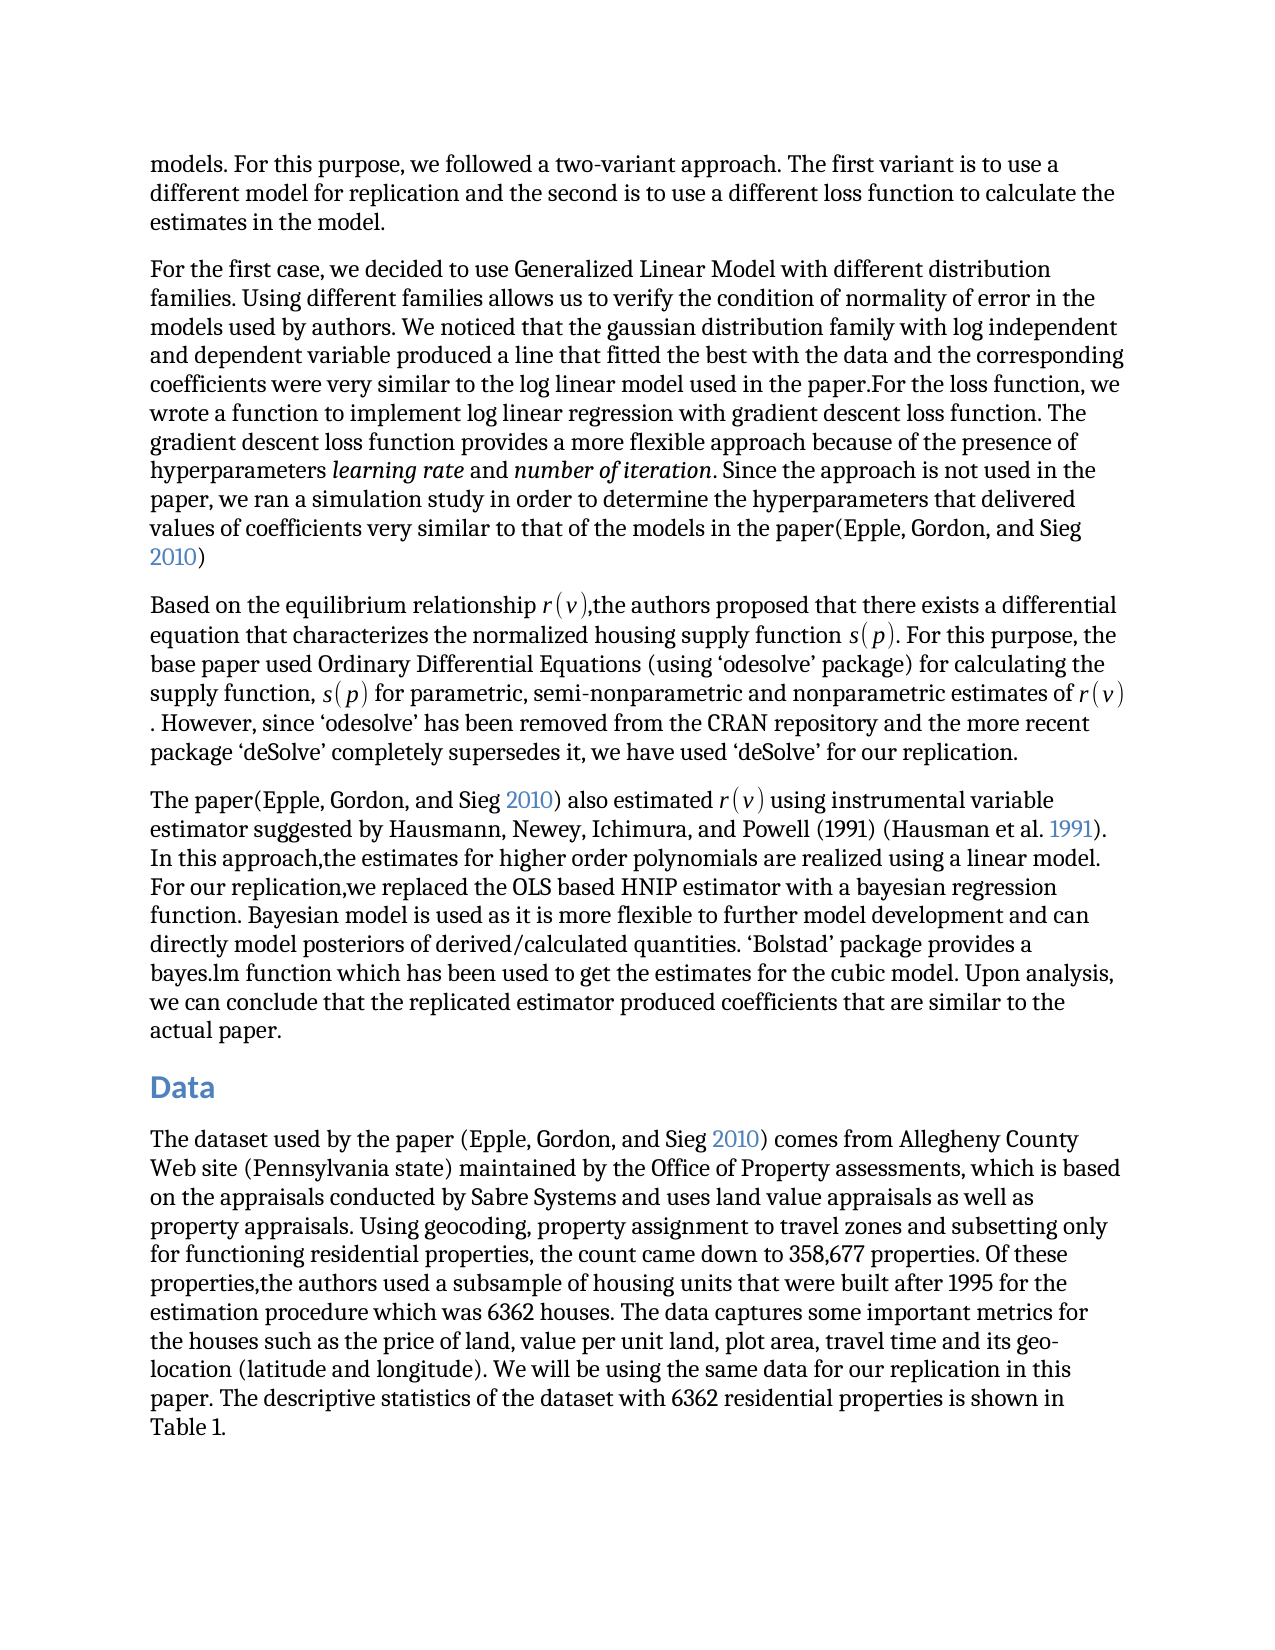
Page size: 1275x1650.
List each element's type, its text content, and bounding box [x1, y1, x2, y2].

subtitle Data [150, 1066, 1125, 1107]
text The paper(Epple, Gordon, and Sieg 2010) also estimated using instrumental variable estimator suggested by Hausmann, Newey, Ichimura, and Powell (1991) (Hausman et al. 1991). In this approach,the estimates for higher order polynomials are realized using a linear model. For our replication,we replaced the OLS based HNIP estimator with a bayesian regression function. Bayesian model is used as it is more flexible to further model development and can directly model posteriors of derived/calculated quantities. ‘Bolstad’ package provides a bayes.lm function which has been used to get the estimates for the cubic model. Upon analysis, we can conclude that the replicated estimator produced coefficients that are similar to the actual paper. [150, 785, 1125, 1045]
text For the first case, we decided to use Generalized Linear Model with different distribution families. Using different families allows us to verify the condition of normality of error in the models used by authors. We noticed that the gaussian distribution family with log independent and dependent variable produced a line that fitted the best with the data and the corresponding coefficients were very similar to the log linear model used in the paper.For the loss function, we wrote a function to implement log linear regression with gradient descent loss function. The gradient descent loss function provides a more flexible approach because of the presence of hyperparameters learning rate and number of iteration. Since the approach is not used in the paper, we ran a simulation study in order to determine the hyperparameters that delivered values of coefficients very similar to that of the models in the paper(Epple, Gordon, and Sieg 2010) [150, 255, 1125, 571]
text The dataset used by the paper (Epple, Gordon, and Sieg 2010) comes from Allegheny County Web site (Pennsylvania state) maintained by the Office of Property assessments, which is based on the appraisals conducted by Sabre Systems and uses land value appraisals as well as property appraisals. Using geocoding, property assignment to travel zones and subsetting only for functioning residential properties, the count came down to 358,677 properties. Of these properties,the authors used a subsample of housing units that were built after 1995 for the estimation procedure which was 6362 houses. The data captures some important metrics for the houses such as the price of land, value per unit land, plot area, travel time and its geo-location (latitude and longitude). We will be using the same data for our replication in this paper. The descriptive statistics of the dataset with 6362 residential properties is shown in Table 1. [150, 1125, 1125, 1442]
text Based on the equilibrium relationship ,the authors proposed that there exists a differential equation that characterizes the normalized housing supply function . For this purpose, the base paper used Ordinary Differential Equations (using ‘odesolve’ package) for calculating the supply function, for parametric, semi-nonparametric and nonparametric estimates of . However, since ‘odesolve’ has been removed from the CRAN repository and the more recent package ‘deSolve’ completely supersedes it, we have used ‘deSolve’ for our replication. [150, 590, 1125, 766]
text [150, 150, 1125, 236]
